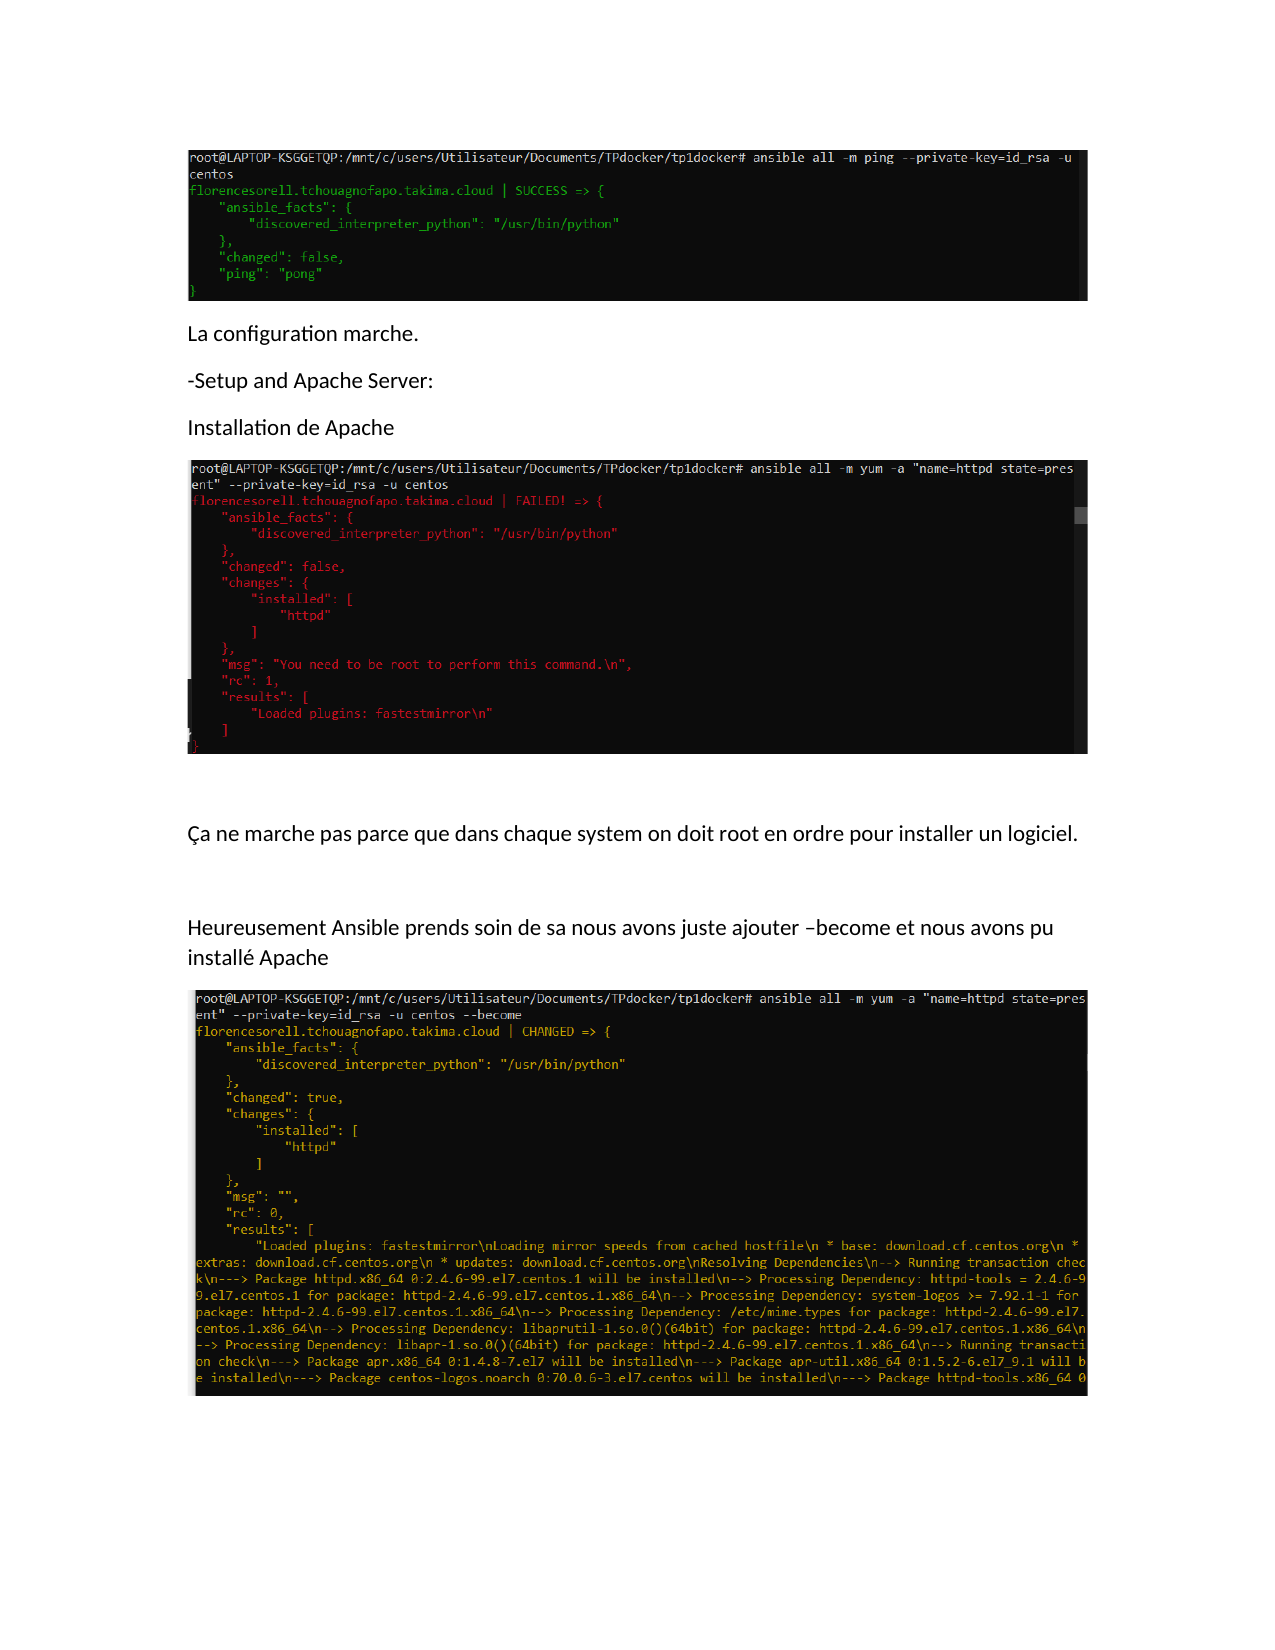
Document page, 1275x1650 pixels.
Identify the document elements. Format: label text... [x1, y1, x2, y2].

picture [187, 460, 1088, 754]
text Ça ne marche pas parce que dans chaque system on doit root en ordre pour installer un logiciel. [187, 819, 1087, 848]
text -Setup and Apache Server: [187, 366, 1087, 394]
picture [187, 990, 1088, 1396]
picture [187, 150, 1088, 301]
text Installation de Apache [187, 413, 1087, 441]
text La configuration marche. [187, 319, 1087, 347]
text Heureusement Ansible prends soin de sa nous avons juste ajouter –become et nous avons pu installé Apache [187, 913, 1087, 972]
